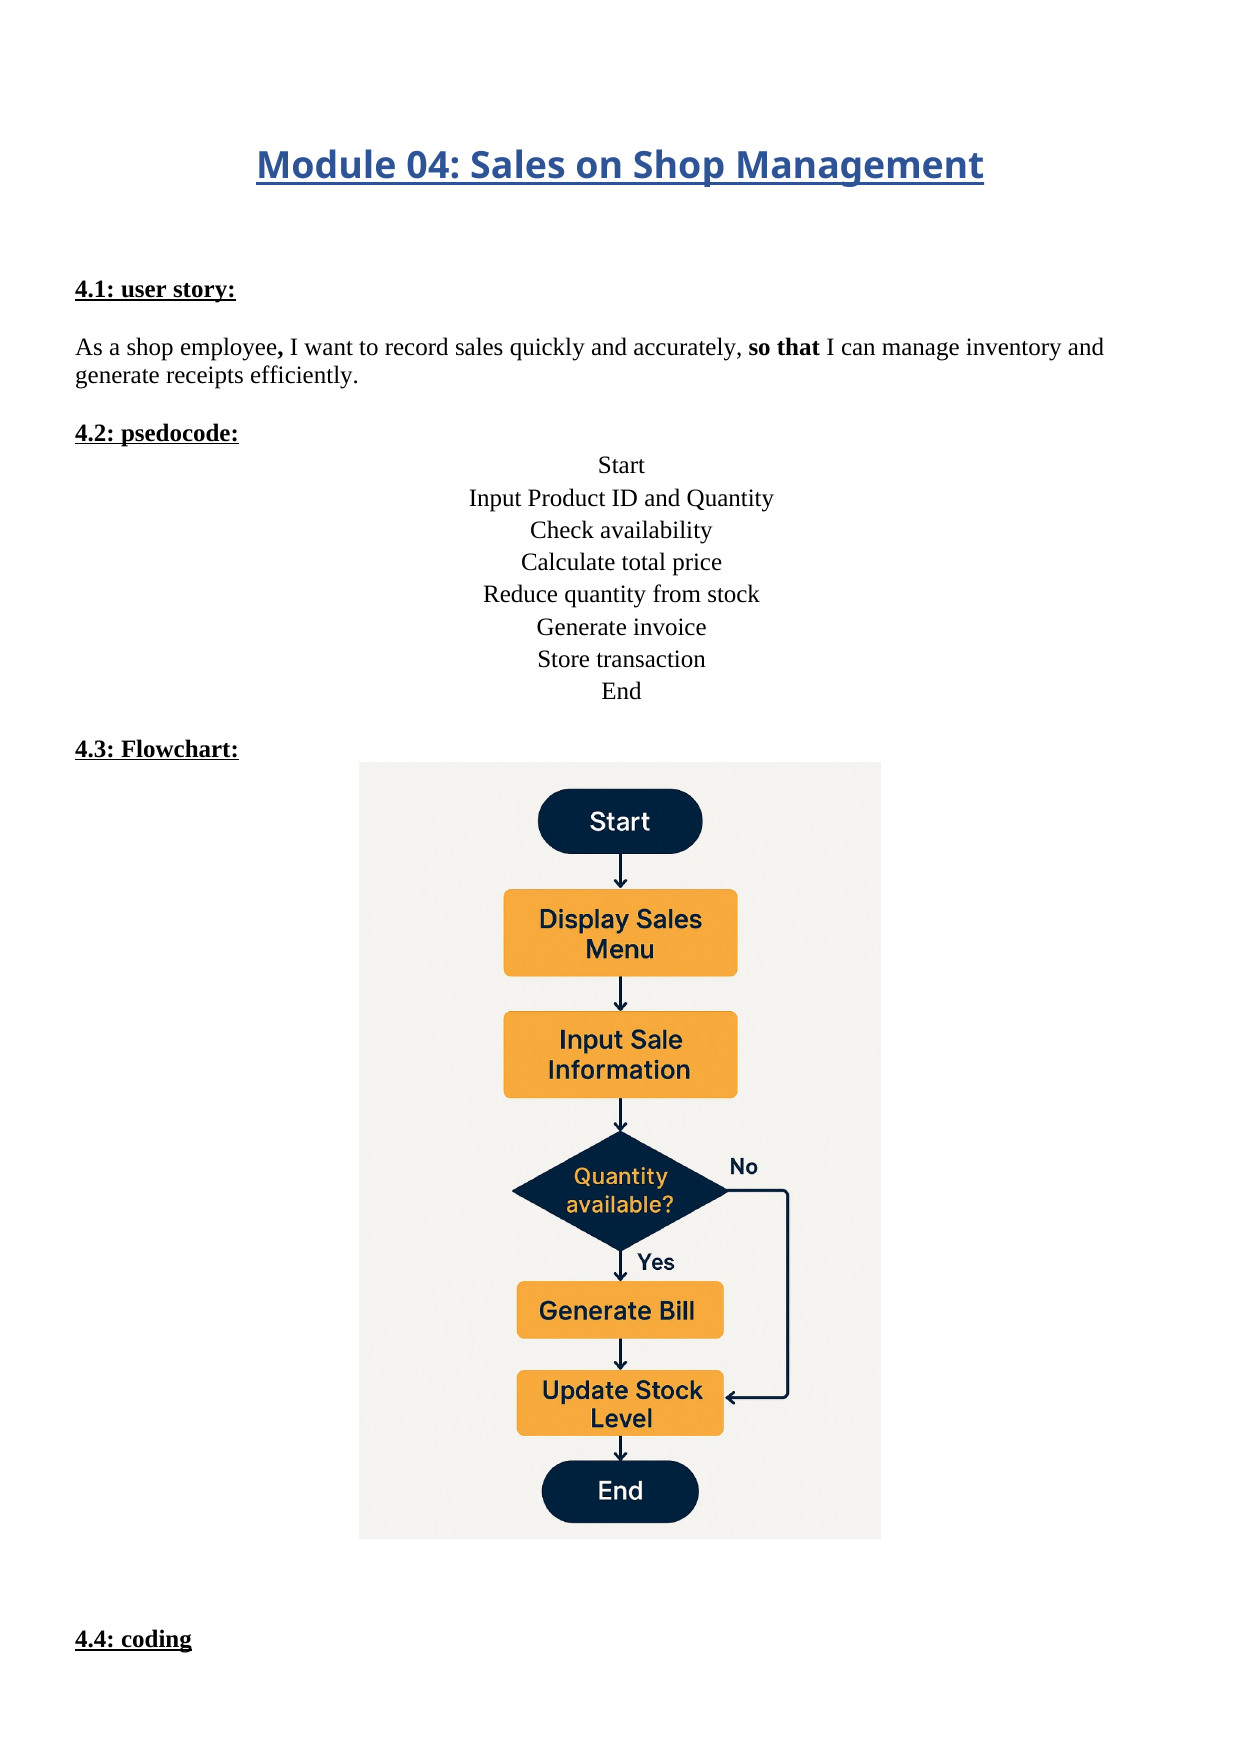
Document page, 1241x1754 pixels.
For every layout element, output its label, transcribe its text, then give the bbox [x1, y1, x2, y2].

list Store transaction [77, 644, 1165, 673]
text 4.3: Flowchart: [75, 734, 1165, 763]
list Input Product ID and Quantity [77, 483, 1165, 511]
list Calculate total price [77, 547, 1165, 576]
list Reduce quantity from stock [77, 579, 1165, 608]
text 4.1: user story: [75, 274, 1165, 303]
list Generate invoice [77, 612, 1165, 641]
subtitle Module 04: Sales on Shop Management [75, 139, 1165, 190]
picture [359, 762, 881, 1539]
list End [77, 676, 1165, 705]
text 4.2: psedocode: [75, 418, 1165, 447]
text 4.4: coding [75, 1624, 1165, 1653]
list Check availability [77, 515, 1165, 544]
list Start [77, 450, 1165, 479]
text As a shop employee, I want to record sales quickly and accurately, so that I can manage inventory and generate receipts efficiently. [75, 332, 1165, 389]
